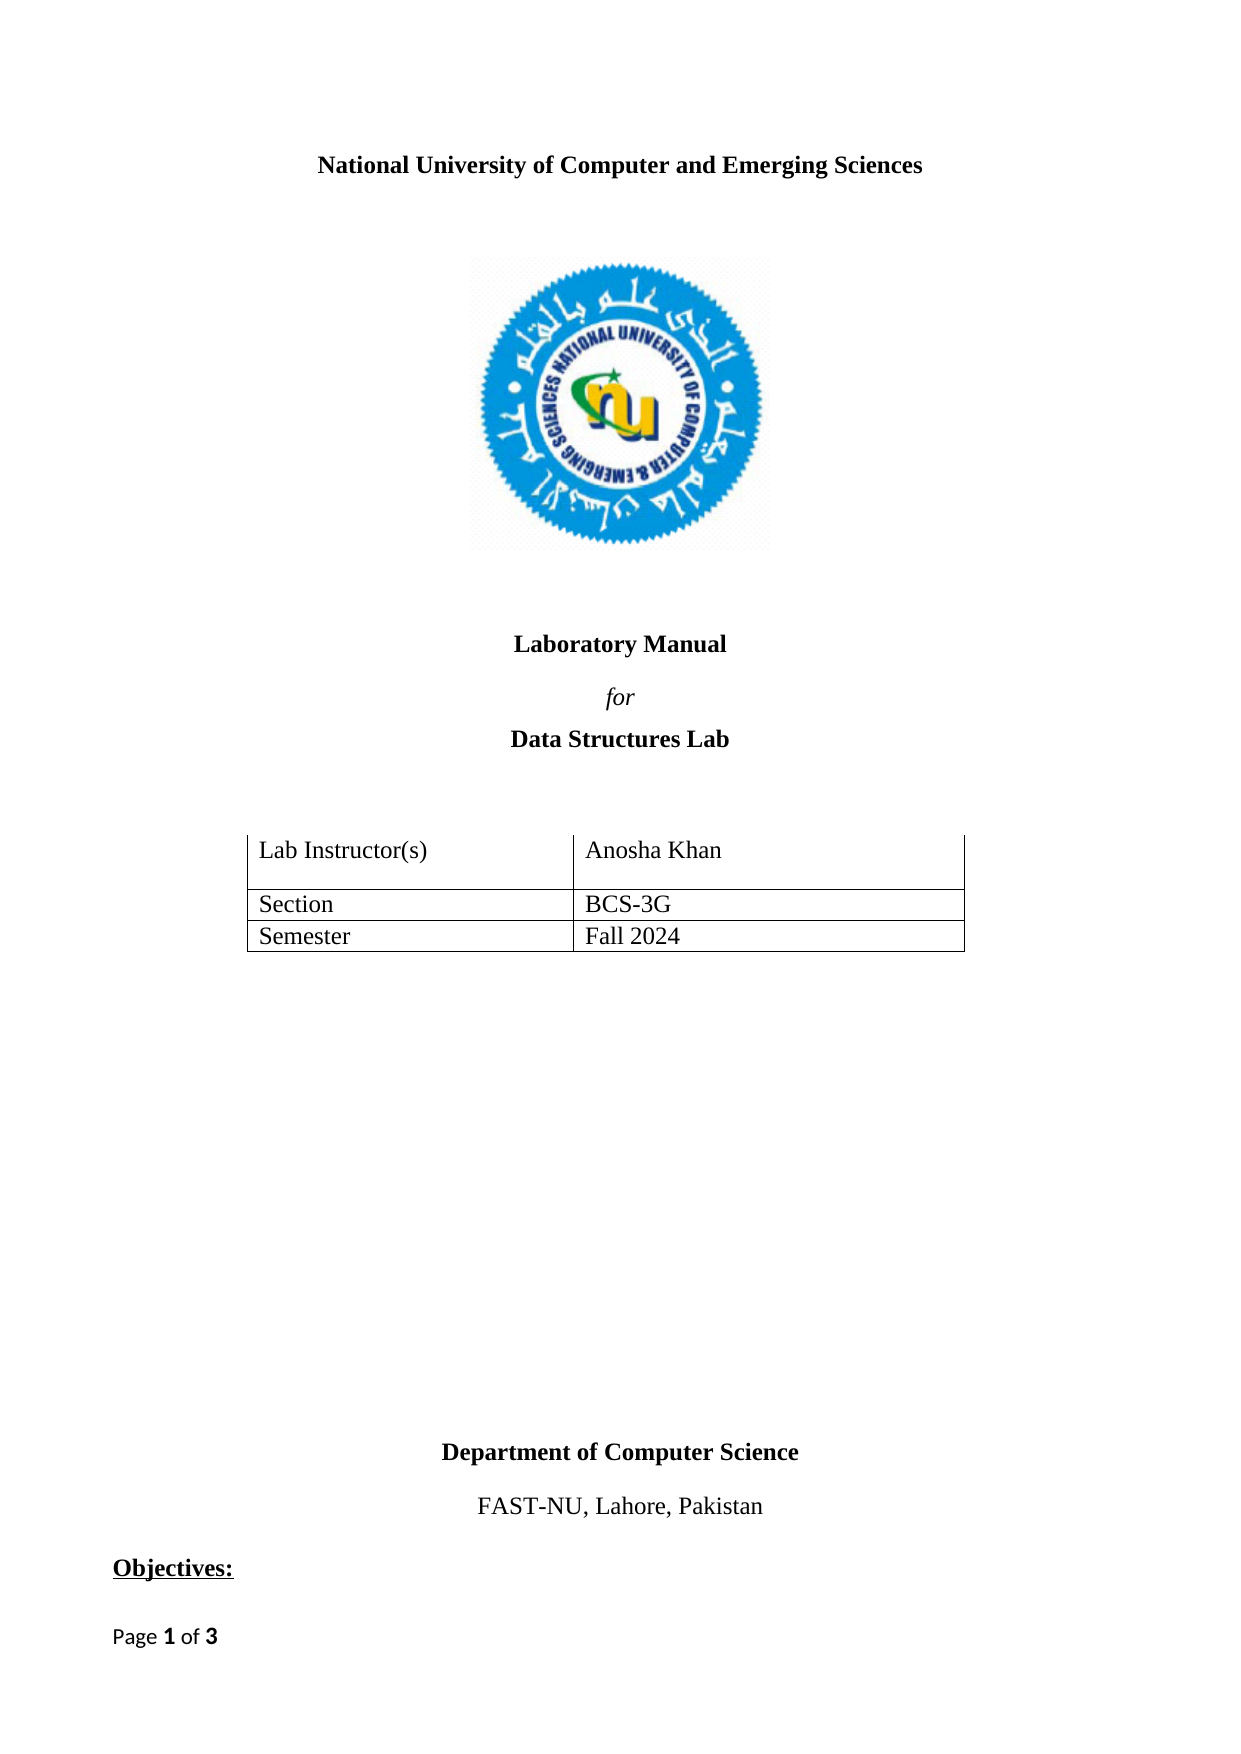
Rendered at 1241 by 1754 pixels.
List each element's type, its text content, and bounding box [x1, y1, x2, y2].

title Data Structures Lab [112, 724, 1128, 752]
table_cell Fall 2024 [574, 921, 964, 951]
text National University of Computer and Emerging Sciences [112, 150, 1128, 179]
title Laboratory Manual [112, 629, 1128, 657]
table_cell Section [248, 890, 573, 920]
text Objectives: [112, 1553, 1128, 1581]
table_header Lab Instructor(s) [248, 835, 573, 888]
table_header Anosha Khan [574, 835, 964, 888]
table_cell Semester [248, 921, 573, 951]
table_cell BCS-3G [574, 890, 964, 920]
subtitle for [112, 682, 1128, 711]
text Department of Computer Science [112, 1437, 1128, 1466]
text FAST-NU, Lahore, Pakistan [112, 1491, 1128, 1519]
picture [470, 257, 770, 550]
